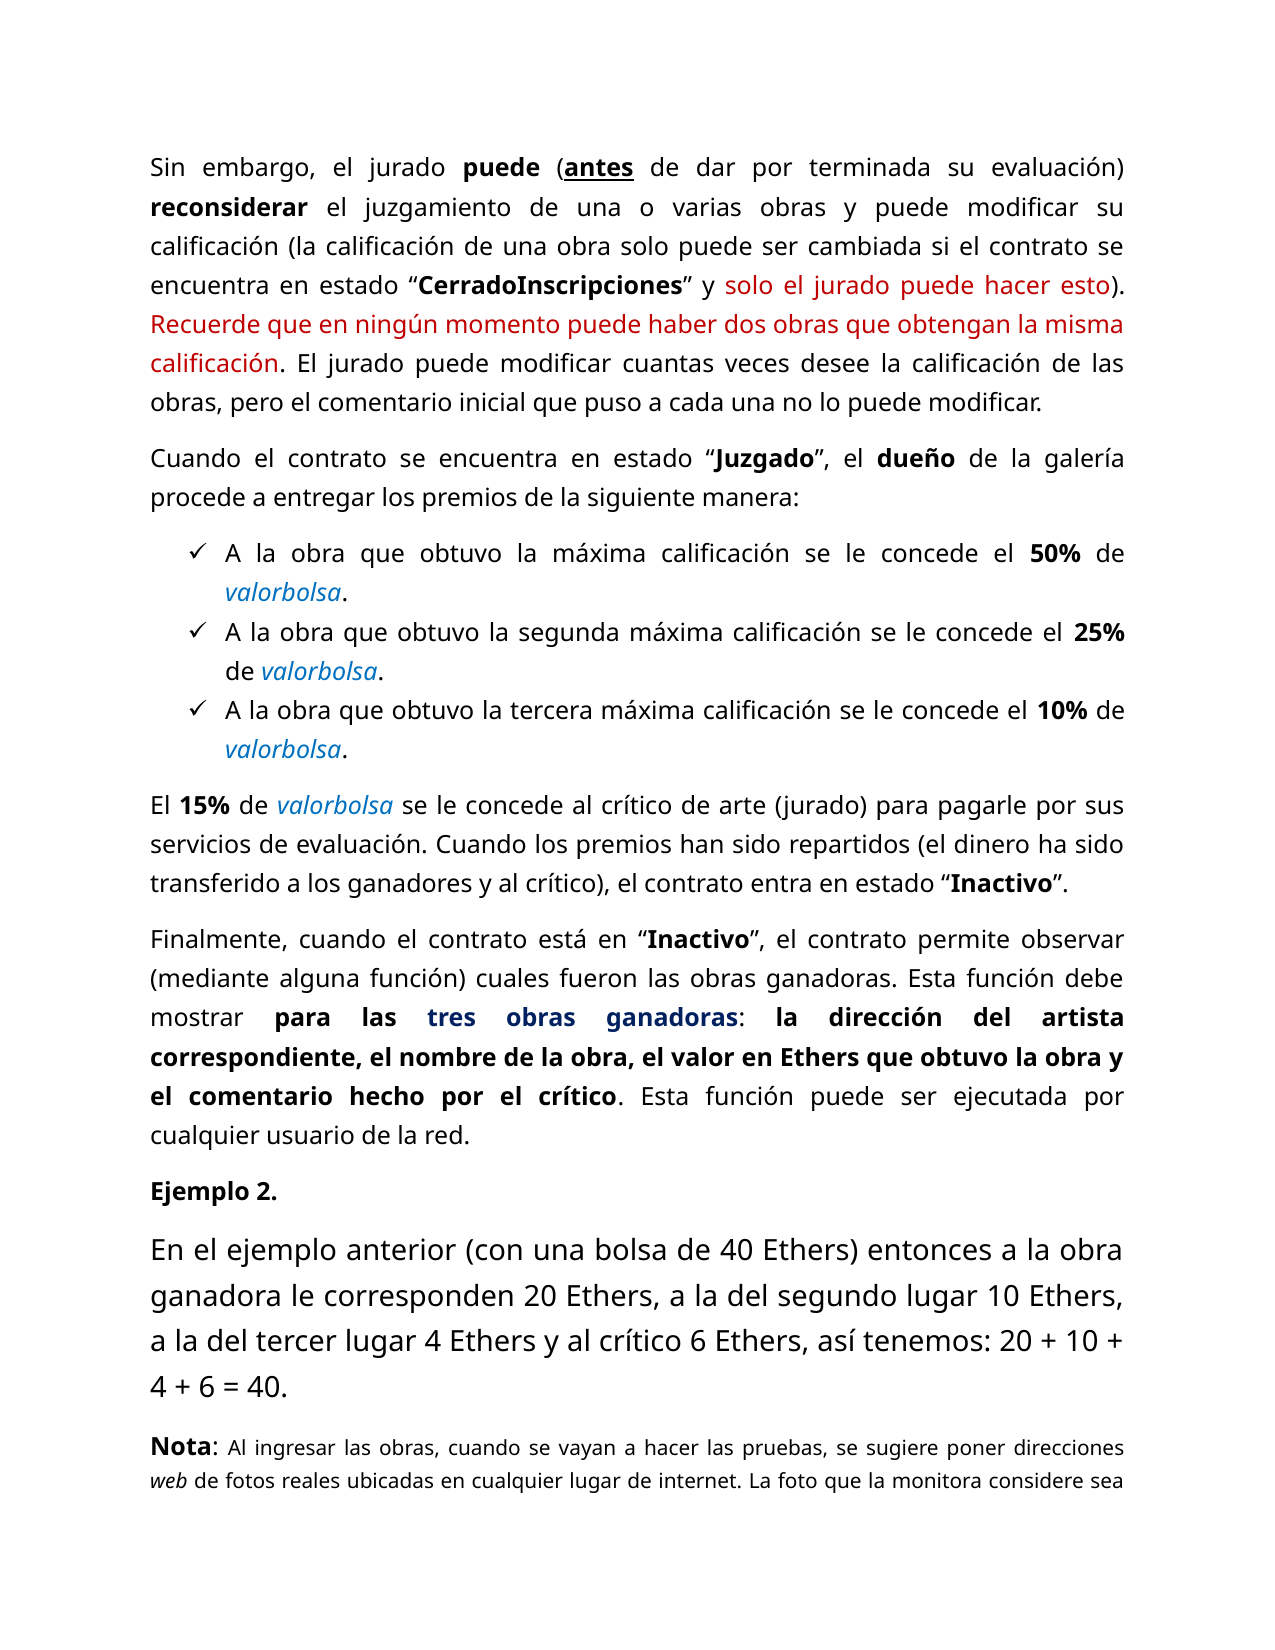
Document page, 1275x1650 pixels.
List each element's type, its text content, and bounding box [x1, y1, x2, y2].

list A la obra que obtuvo la tercera máxima calificación se le concede el 10% de valorbolsa. [187, 692, 1125, 766]
text Ejemplo 2. [150, 1173, 1125, 1207]
text Finalmente, cuando el contrato está en “Inactivo”, el contrato permite observar (mediante alguna función) cuales fueron las obras ganadoras. Esta función debe mostrar para las tres obras ganadoras: la dirección del artista correspondiente, el nombre de la obra, el valor en Ethers que obtuvo la obra y el comentario hecho por el crítico. Esta función puede ser ejecutada por cualquier usuario de la red. [150, 922, 1125, 1152]
text En el ejemplo anterior (con una bolsa de 40 Ethers) entonces a la obra ganadora le corresponden 20 Ethers, a la del segundo lugar 10 Ethers, a la del tercer lugar 4 Ethers y al crítico 6 Ethers, así tenemos: 20 + 10 + 4 + 6 = 40. [150, 1229, 1125, 1406]
text Sin embargo, el jurado puede (antes de dar por terminada su evaluación) reconsiderar el juzgamiento de una o varias obras y puede modificar su calificación (la calificación de una obra solo puede ser cambiada si el contrato se encuentra en estado “CerradoInscripciones” y solo el jurado puede hacer esto). Recuerde que en ningún momento puede haber dos obras que obtengan la misma calificación. El jurado puede modificar cuantas veces desee la calificación de las obras, pero el comentario inicial que puso a cada una no lo puede modificar. [150, 150, 1125, 419]
list A la obra que obtuvo la segunda máxima calificación se le concede el 25% de valorbolsa. [187, 614, 1125, 687]
text Cuando el contrato se encuentra en estado “Juzgado”, el dueño de la galería procede a entregar los premios de la siguiente manera: [150, 441, 1125, 514]
text El 15% de valorbolsa se le concede al crítico de arte (jurado) para pagarle por sus servicios de evaluación. Cuando los premios han sido repartidos (el dinero ha sido transferido a los ganadores y al crítico), el contrato entra en estado “Inactivo”. [150, 787, 1125, 900]
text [150, 1428, 1125, 1495]
list A la obra que obtuvo la máxima calificación se le concede el 50% de valorbolsa. [187, 536, 1125, 609]
